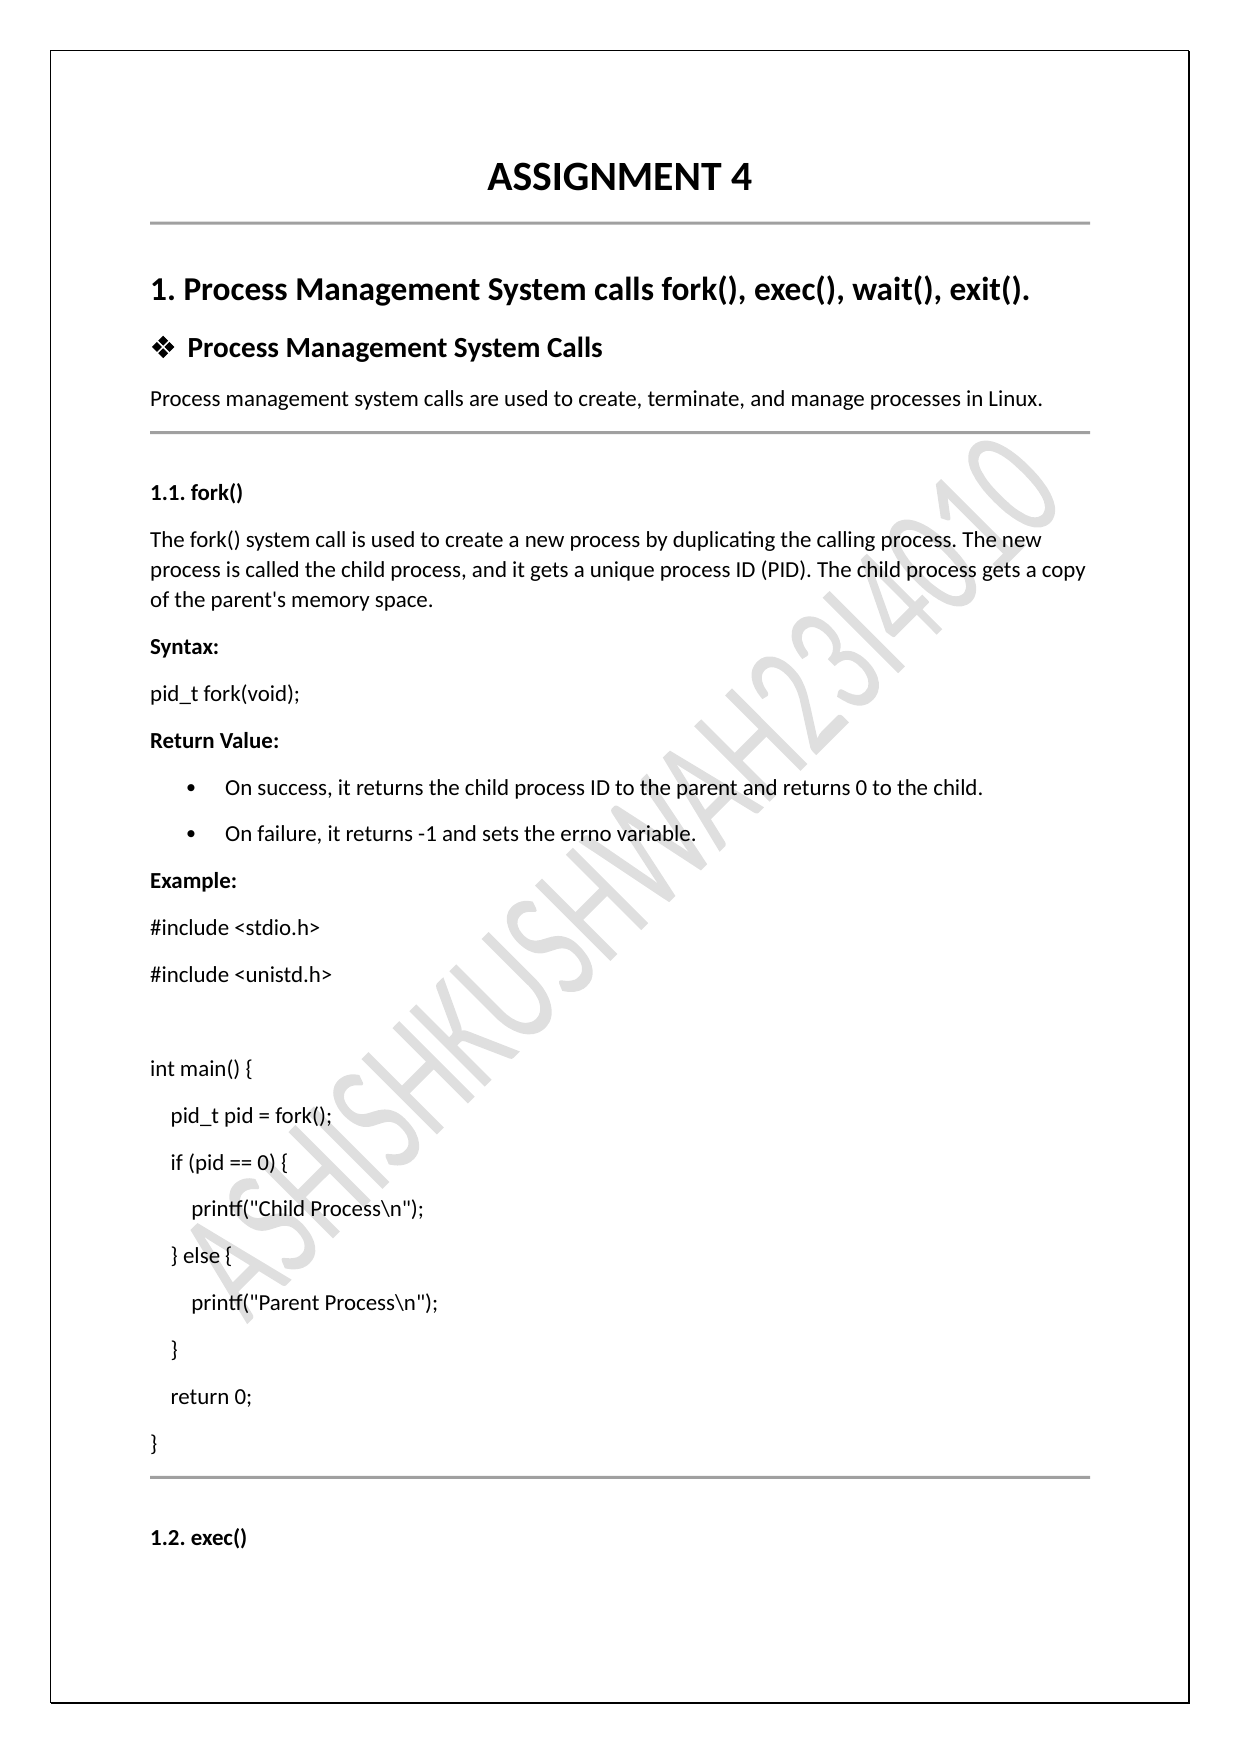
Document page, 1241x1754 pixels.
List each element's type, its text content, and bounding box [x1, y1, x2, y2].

text #include <unistd.h> [150, 960, 1089, 988]
text if (pid == 0) { [150, 1148, 1089, 1176]
text pid_t fork(void); [150, 679, 1089, 707]
text Return Value: [150, 726, 1089, 754]
text ASSIGNMENT 4 [150, 150, 1089, 201]
text printf("Child Process\n"); [150, 1194, 1089, 1223]
text Syntax: [150, 632, 1089, 660]
text return 0; [150, 1382, 1089, 1410]
list On failure, it returns -1 and sets the errno variable. [187, 819, 1089, 848]
text int main() { [150, 1054, 1089, 1082]
text The fork() system call is used to create a new process by duplicating the calling process. The new process is called the child process, and it gets a unique process ID (PID). The child process gets a copy of the parent's memory space. [150, 525, 1089, 613]
list On success, it returns the child process ID to the parent and returns 0 to the child. [187, 773, 1089, 801]
text Example: [150, 866, 1089, 894]
text #include <stdio.h> [150, 913, 1089, 941]
text printf("Parent Process\n"); [150, 1288, 1089, 1316]
text } [150, 1429, 1089, 1457]
text 1.1. fork() [150, 478, 1089, 506]
text Process management system calls are used to create, terminate, and manage processes in Linux. [150, 384, 1089, 412]
list Process Management System Calls [150, 329, 1089, 365]
text } else { [150, 1241, 1089, 1269]
text pid_t pid = fork(); [150, 1101, 1089, 1129]
text 1.2. exec() [150, 1523, 1089, 1551]
text } [150, 1335, 1089, 1363]
text 1. Process Management System calls fork(), exec(), wait(), exit(). [150, 268, 1089, 309]
